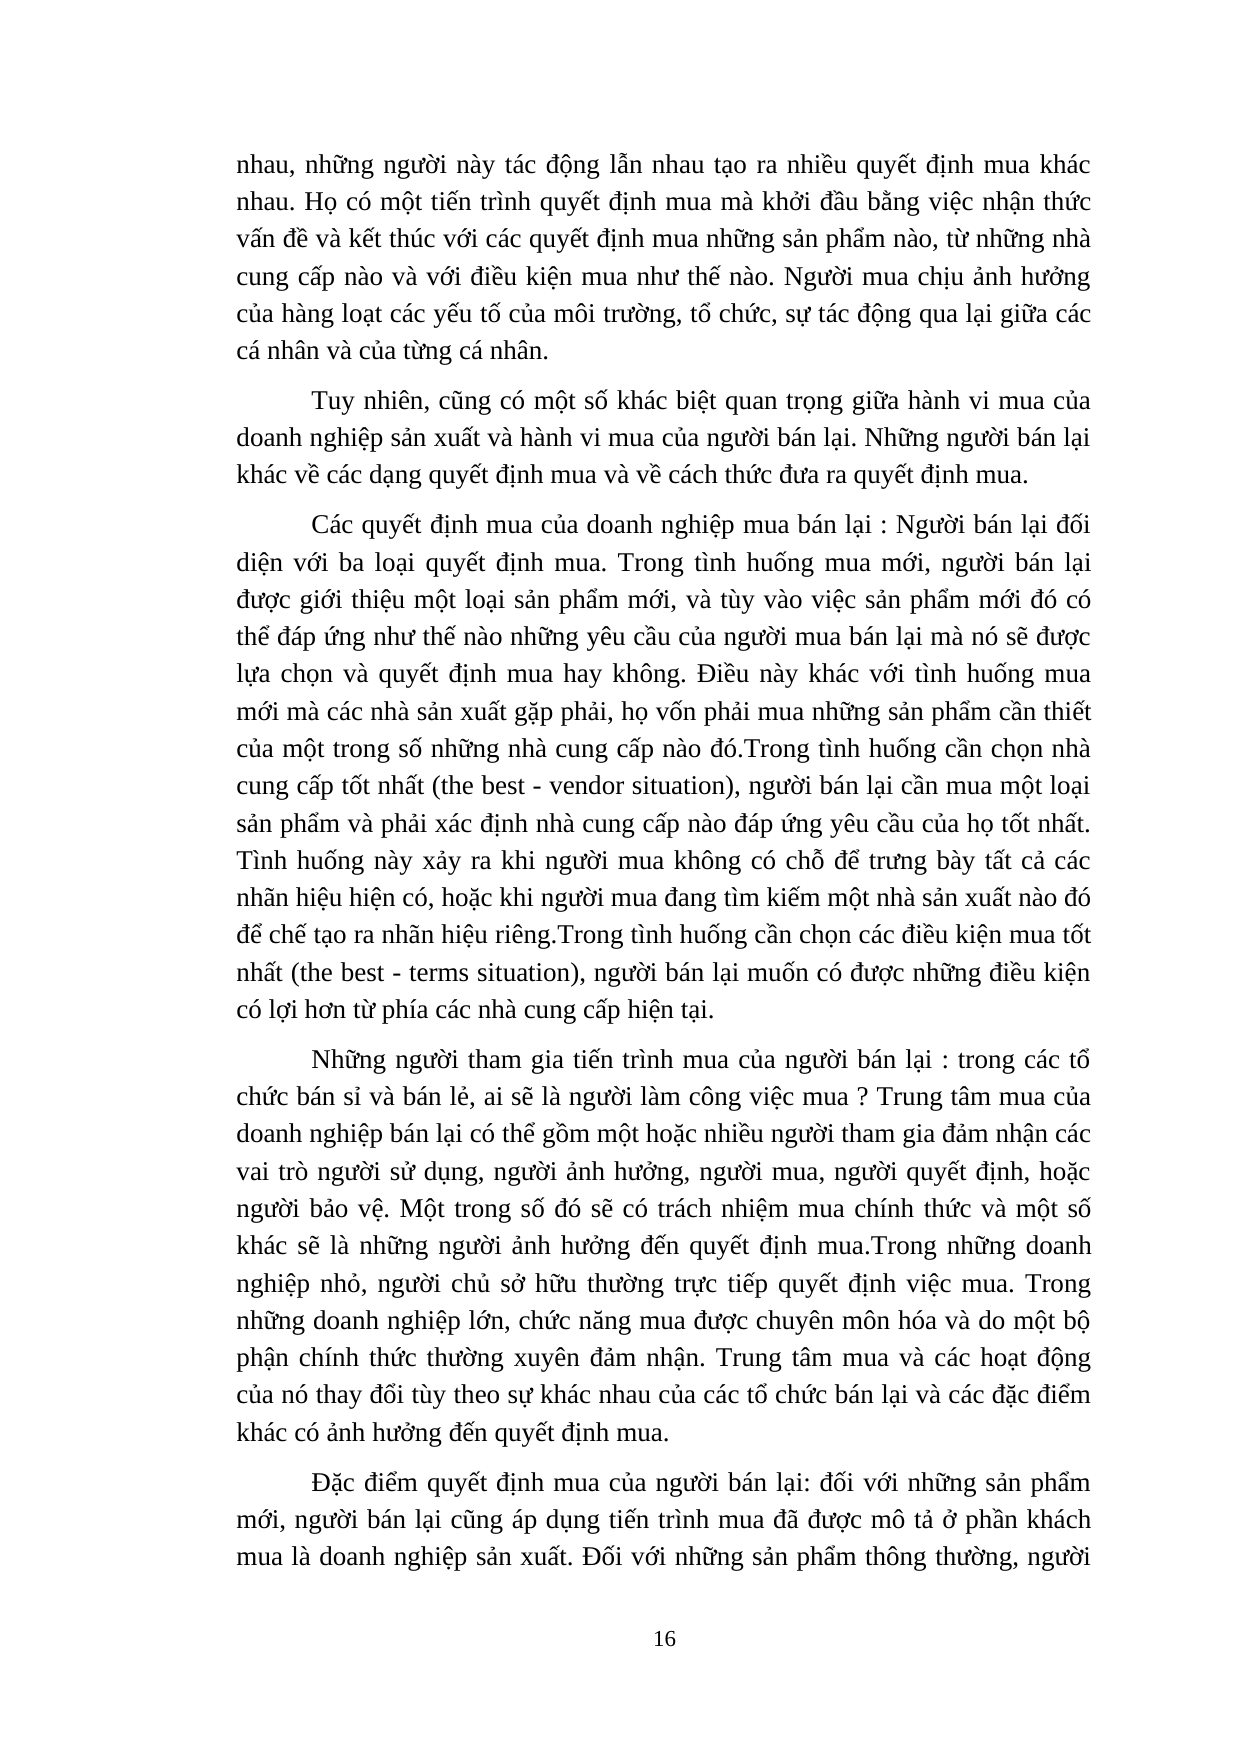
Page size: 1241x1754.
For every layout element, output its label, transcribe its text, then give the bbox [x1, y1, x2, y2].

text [236, 148, 1092, 365]
text Tuy nhiên, cũng có một số khác biệt quan trọng giữa hành vi mua của doanh nghiệp sản xuất và hành vi mua của người bán lại. Những người bán lại khác về các dạng quyết định mua và về cách thức đưa ra quyết định mua. [236, 384, 1092, 490]
text Những người tham gia tiến trình mua của người bán lại : trong các tổ chức bán sỉ và bán lẻ, ai sẽ là người làm công việc mua ? Trung tâm mua của doanh nghiệp bán lại có thể gồm một hoặc nhiều người tham gia đảm nhận các vai trò người sử dụng, người ảnh hưởng, người mua, người quyết định, hoặc người bảo vệ. Một trong số đó sẽ có trách nhiệm mua chính thức và một số khác sẽ là những người ảnh hưởng đến quyết định mua.Trong những doanh nghiệp nhỏ, người chủ sở hữu thường trực tiếp quyết định việc mua. Trong những doanh nghiệp lớn, chức năng mua được chuyên môn hóa và do một bộ phận chính thức thường xuyên đảm nhận. Trung tâm mua và các hoạt động của nó thay đổi tùy theo sự khác nhau của các tổ chức bán lại và các đặc điểm khác có ảnh hưởng đến quyết định mua. [236, 1043, 1092, 1447]
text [236, 1466, 1092, 1571]
text Các quyết định mua của doanh nghiệp mua bán lại : Người bán lại đối diện với ba loại quyết định mua. Trong tình huống mua mới, người bán lại được giới thiệu một loại sản phẩm mới, và tùy vào việc sản phẩm mới đó có thể đáp ứng như thế nào những yêu cầu của người mua bán lại mà nó sẽ được lựa chọn và quyết định mua hay không. Điều này khác với tình huống mua mới mà các nhà sản xuất gặp phải, họ vốn phải mua những sản phẩm cần thiết của một trong số những nhà cung cấp nào đó.Trong tình huống cần chọn nhà cung cấp tốt nhất (the best - vendor situation), người bán lại cần mua một loại sản phẩm và phải xác định nhà cung cấp nào đáp ứng yêu cầu của họ tốt nhất. Tình huống này xảy ra khi người mua không có chỗ để trưng bày tất cả các nhãn hiệu hiện có, hoặc khi người mua đang tìm kiếm một nhà sản xuất nào đó để chế tạo ra nhãn hiệu riêng.Trong tình huống cần chọn các điều kiện mua tốt nhất (the best - terms situation), người bán lại muốn có được những điều kiện có lợi hơn từ phía các nhà cung cấp hiện tại. [236, 508, 1092, 1024]
